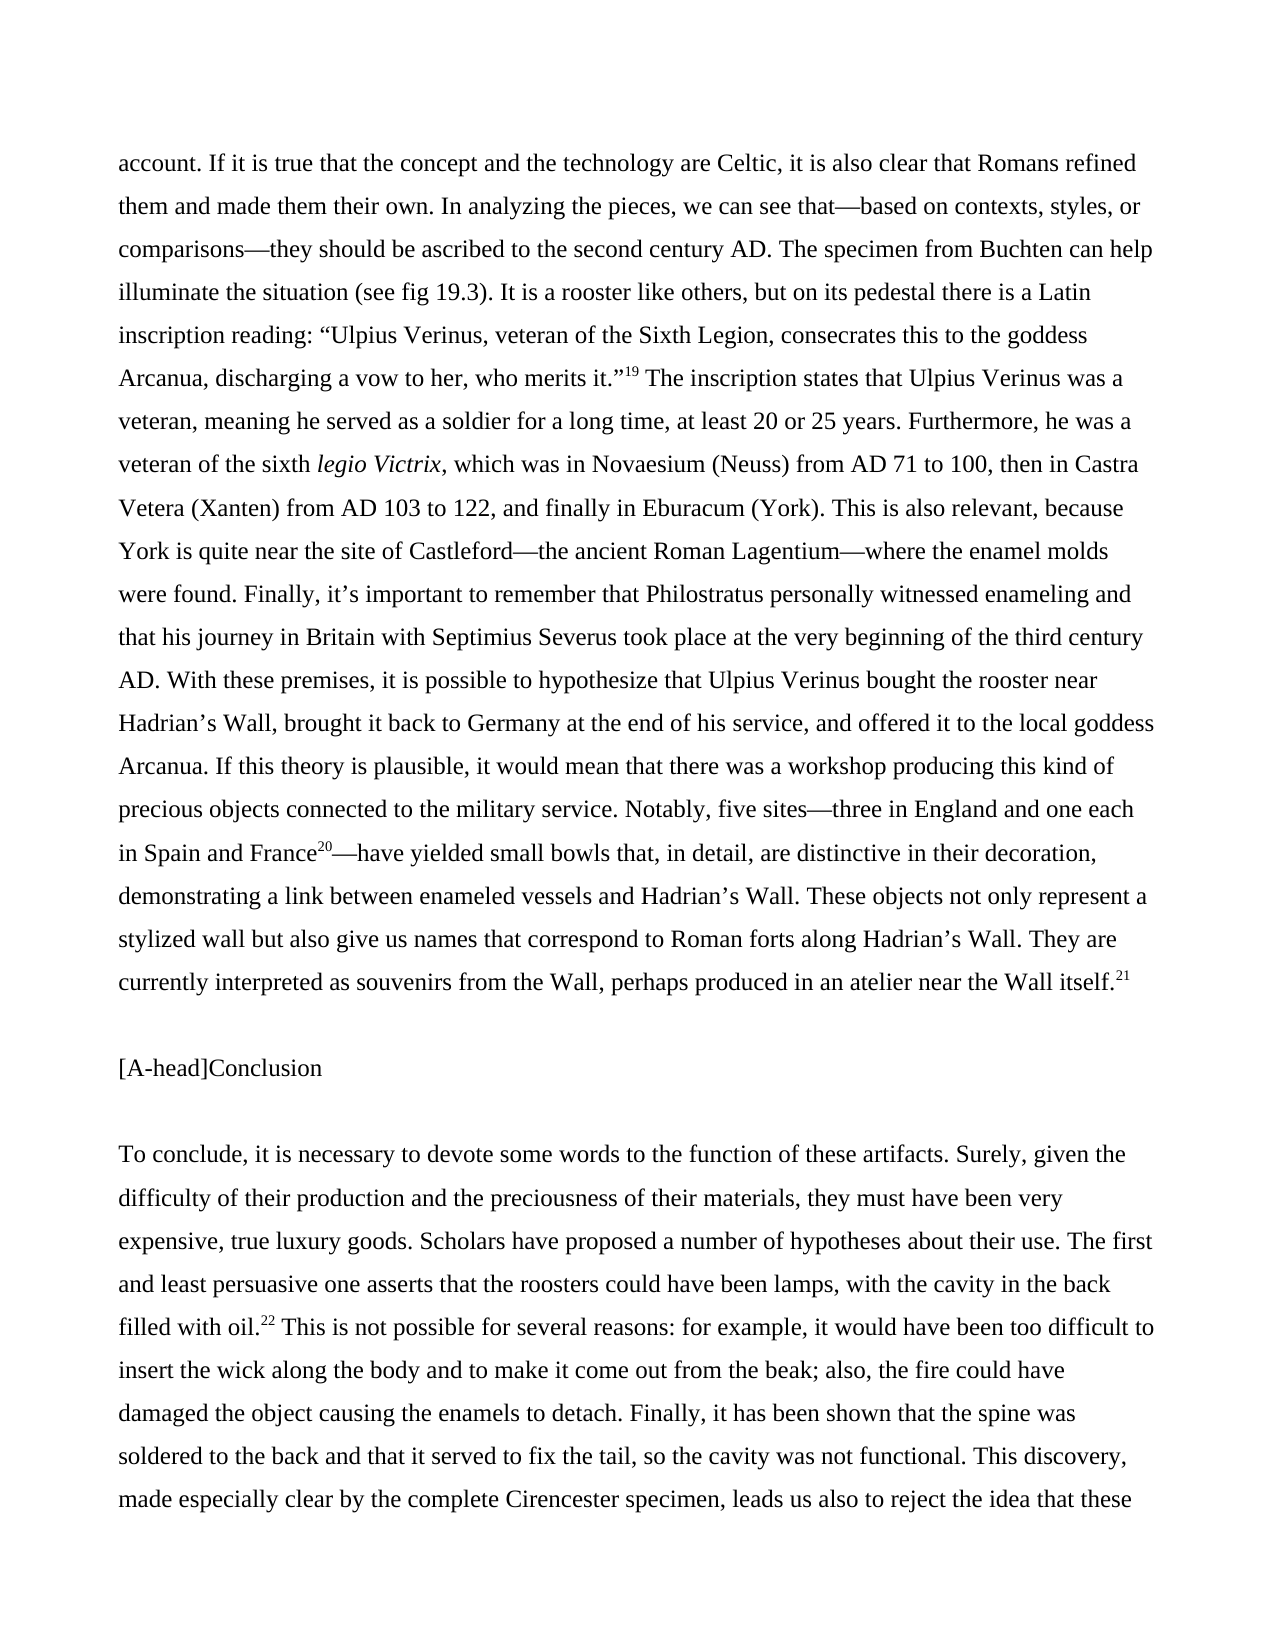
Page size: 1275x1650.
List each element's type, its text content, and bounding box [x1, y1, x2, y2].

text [118, 148, 1157, 996]
text [A-head]Conclusion [118, 1053, 1157, 1082]
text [118, 1139, 1157, 1513]
